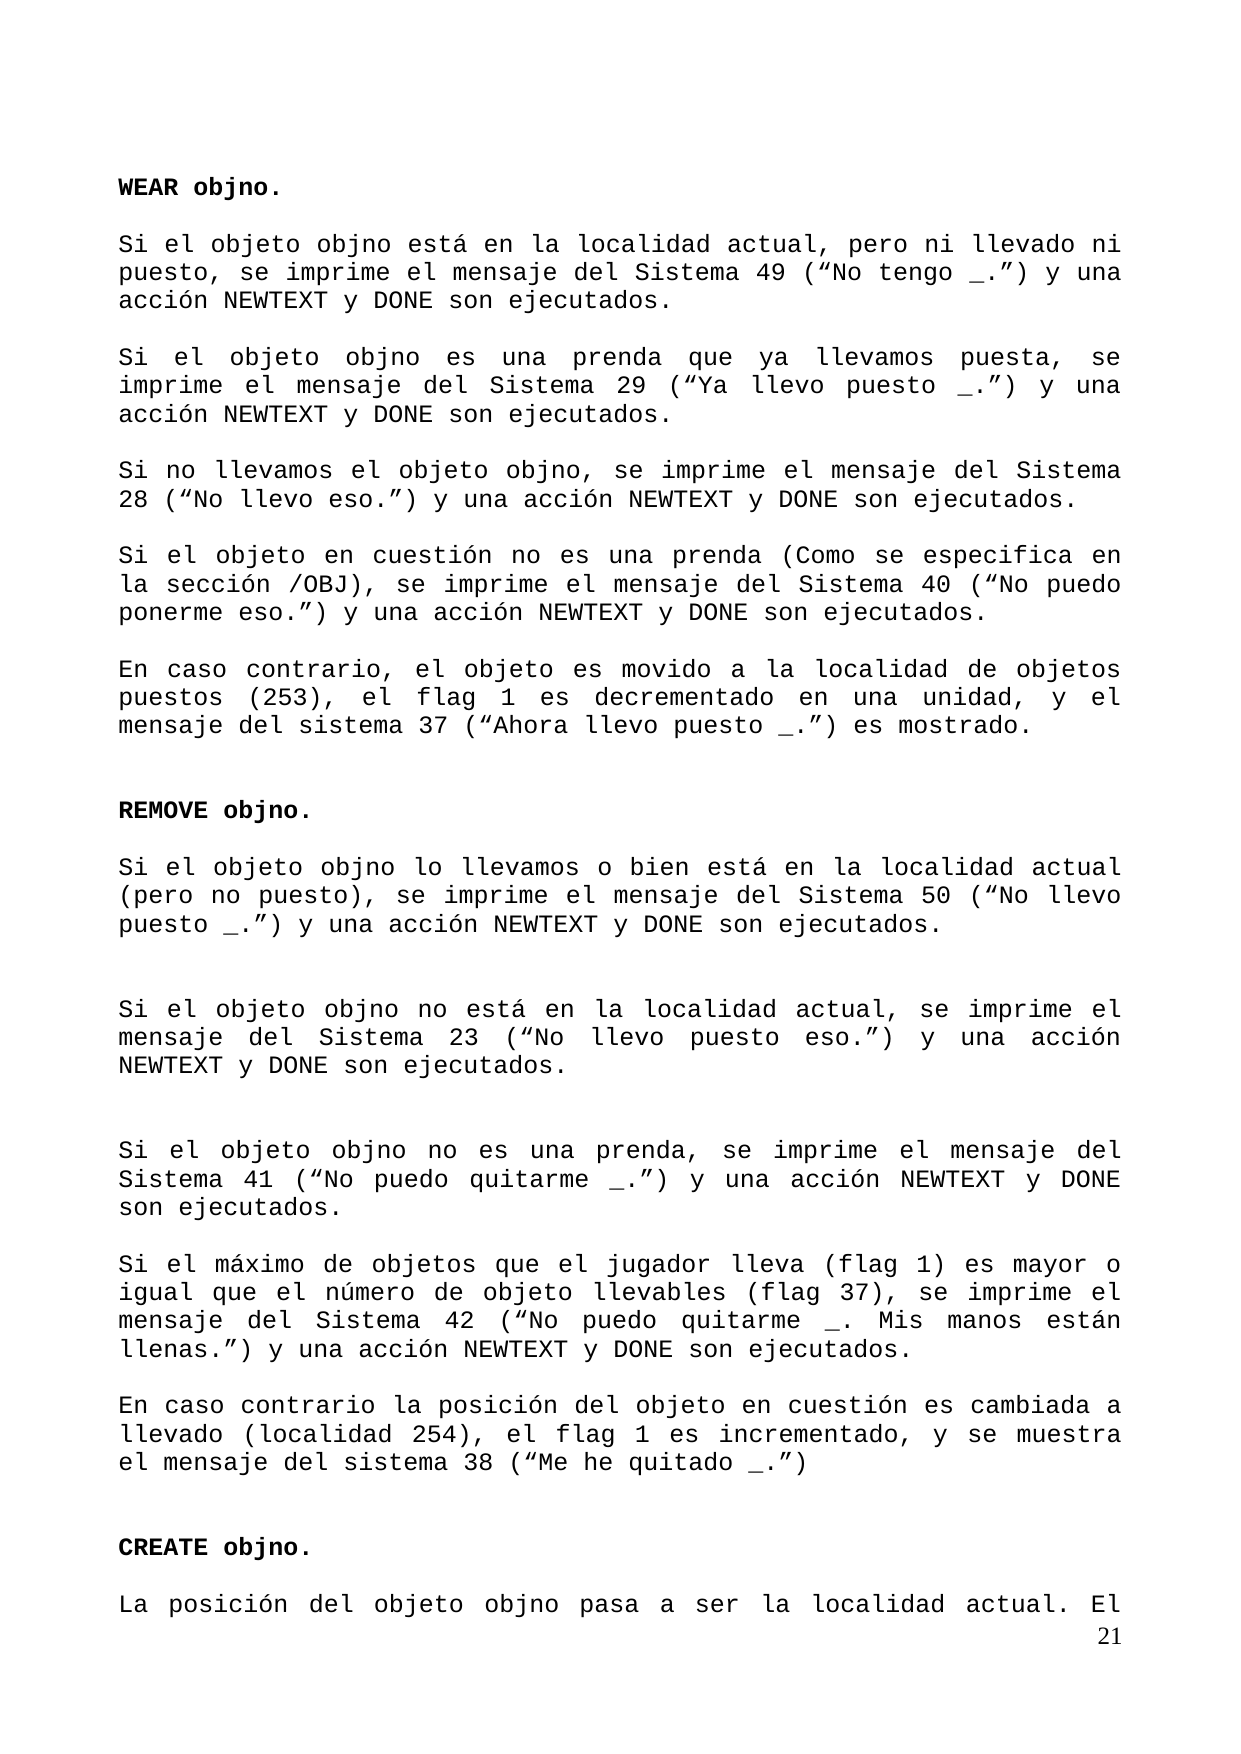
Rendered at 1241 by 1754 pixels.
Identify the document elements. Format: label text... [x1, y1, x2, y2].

text Si el máximo de objetos que el jugador lleva (flag 1) es mayor o igual que el número de objeto llevables (flag 37), se imprime el mensaje del Sistema 42 (“No puedo quitarme _. Mis manos están llenas.”) y una acción NEWTEXT y DONE son ejecutados. [118, 1251, 1122, 1365]
text En caso contrario, el objeto es movido a la localidad de objetos puestos (253), el flag 1 es decrementado en una unidad, y el mensaje del sistema 37 (“Ahora llevo puesto _.”) es mostrado. [118, 656, 1122, 741]
text Si no llevamos el objeto objno, se imprime el mensaje del Sistema 28 (“No llevo eso.”) y una acción NEWTEXT y DONE son ejecutados. [118, 458, 1122, 515]
text La posición del objeto objno pasa a ser la localidad actual. El flag 1 se decrementa si antes de eso el objeto lo llevaba el jugador. [118, 1591, 1122, 1620]
text Si el objeto objno no está en la localidad actual, se imprime el mensaje del Sistema 23 (“No llevo puesto eso.”) y una acción NEWTEXT y DONE son ejecutados. [118, 996, 1122, 1081]
text REMOVE objno. [118, 798, 1122, 826]
text Si el objeto en cuestión no es una prenda (Como se especifica en la sección /OBJ), se imprime el mensaje del Sistema 40 (“No puedo ponerme eso.”) y una acción NEWTEXT y DONE son ejecutados. [118, 543, 1122, 628]
text WEAR objno. [118, 175, 1122, 203]
text Si el objeto objno lo llevamos o bien está en la localidad actual (pero no puesto), se imprime el mensaje del Sistema 50 (“No llevo puesto _.”) y una acción NEWTEXT y DONE son ejecutados. [118, 855, 1122, 940]
text Si el objeto objno es una prenda que ya llevamos puesta, se imprime el mensaje del Sistema 29 (“Ya llevo puesto _.”) y una acción NEWTEXT y DONE son ejecutados. [118, 345, 1122, 430]
text Si el objeto objno no es una prenda, se imprime el mensaje del Sistema 41 (“No puedo quitarme _.”) y una acción NEWTEXT y DONE son ejecutados. [118, 1138, 1122, 1223]
text CREATE objno. [118, 1535, 1122, 1563]
text En caso contrario la posición del objeto en cuestión es cambiada a llevado (localidad 254), el flag 1 es incrementado, y se muestra el mensaje del sistema 38 (“Me he quitado _.”) [118, 1393, 1122, 1478]
